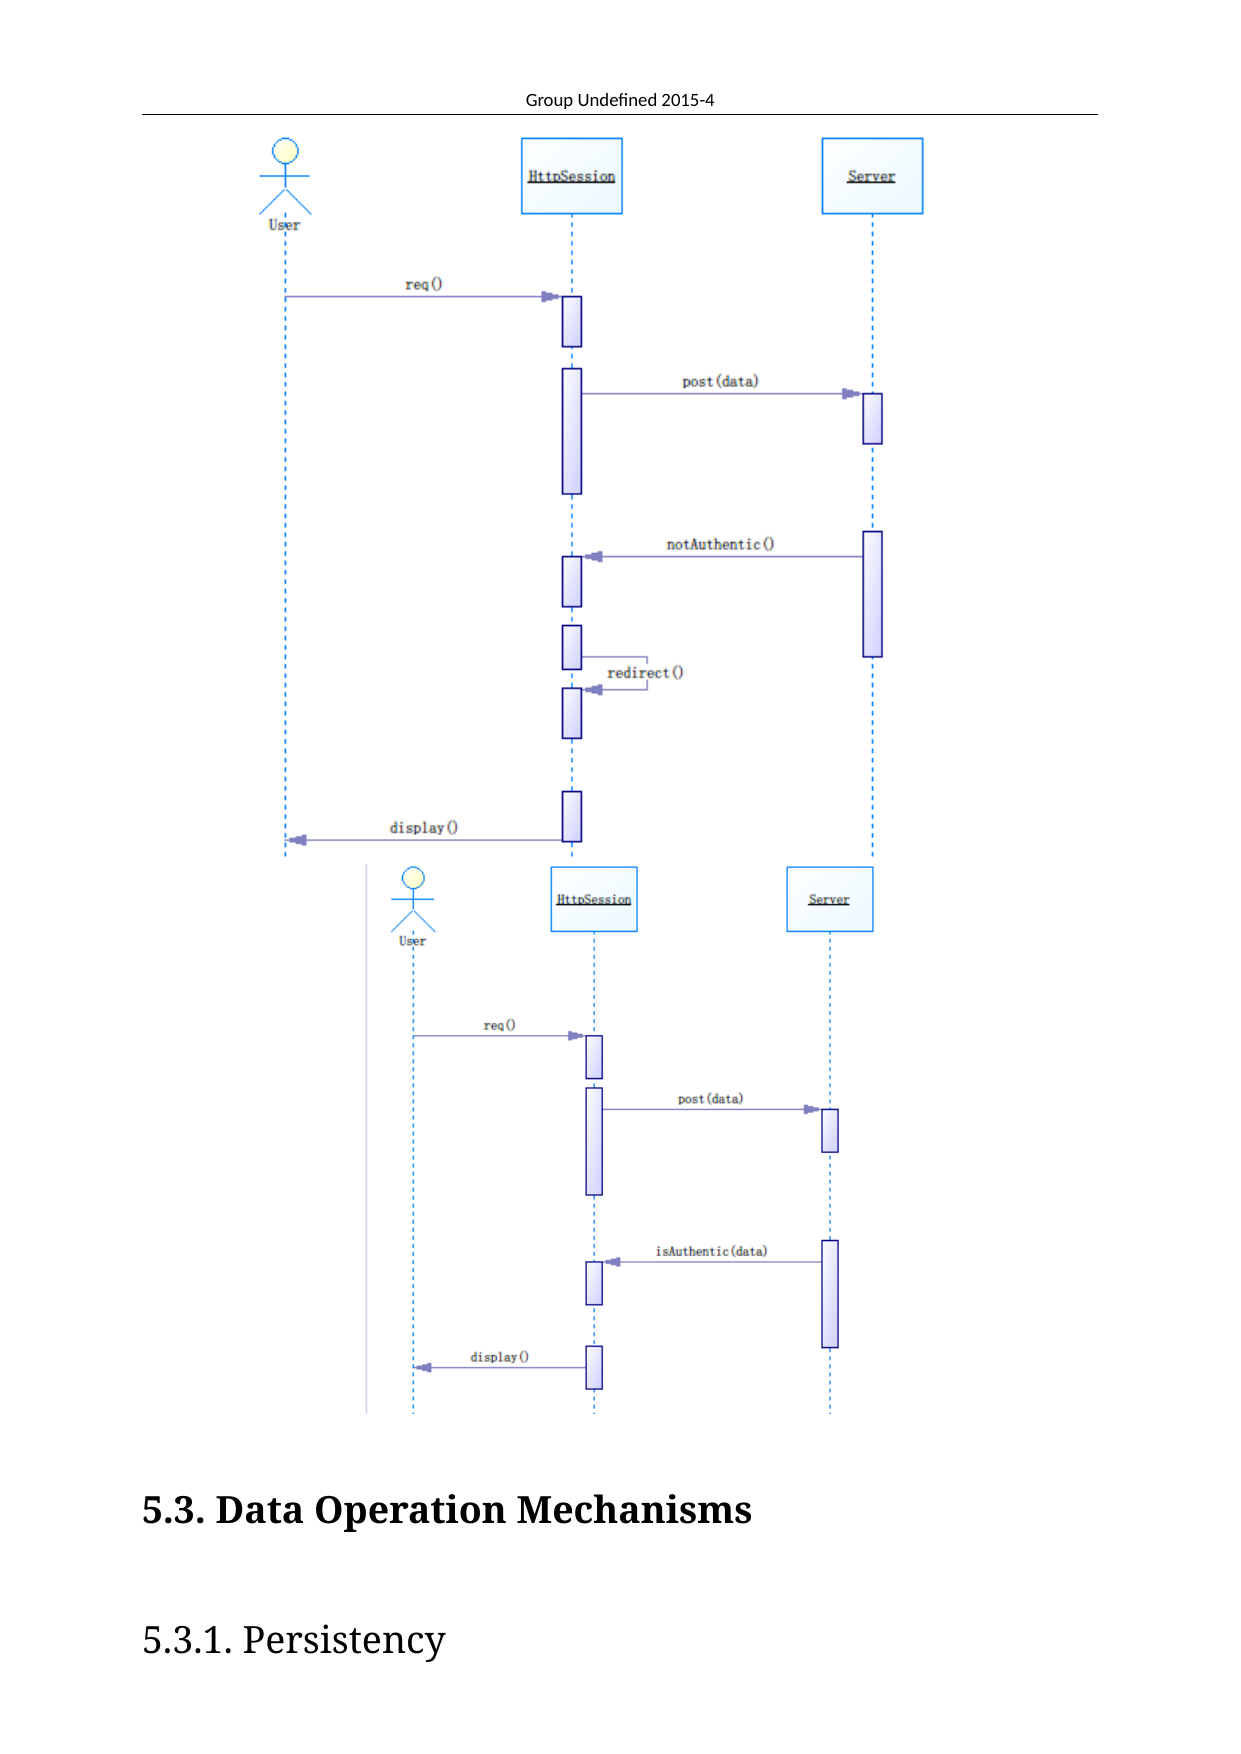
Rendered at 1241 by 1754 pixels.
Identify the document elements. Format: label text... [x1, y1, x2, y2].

subtitle 5.3. Data Operation Mechanisms [142, 1477, 1098, 1542]
picture [319, 864, 922, 1414]
picture [216, 116, 1024, 860]
subtitle 5.3.1. Persistency [142, 1606, 1098, 1671]
